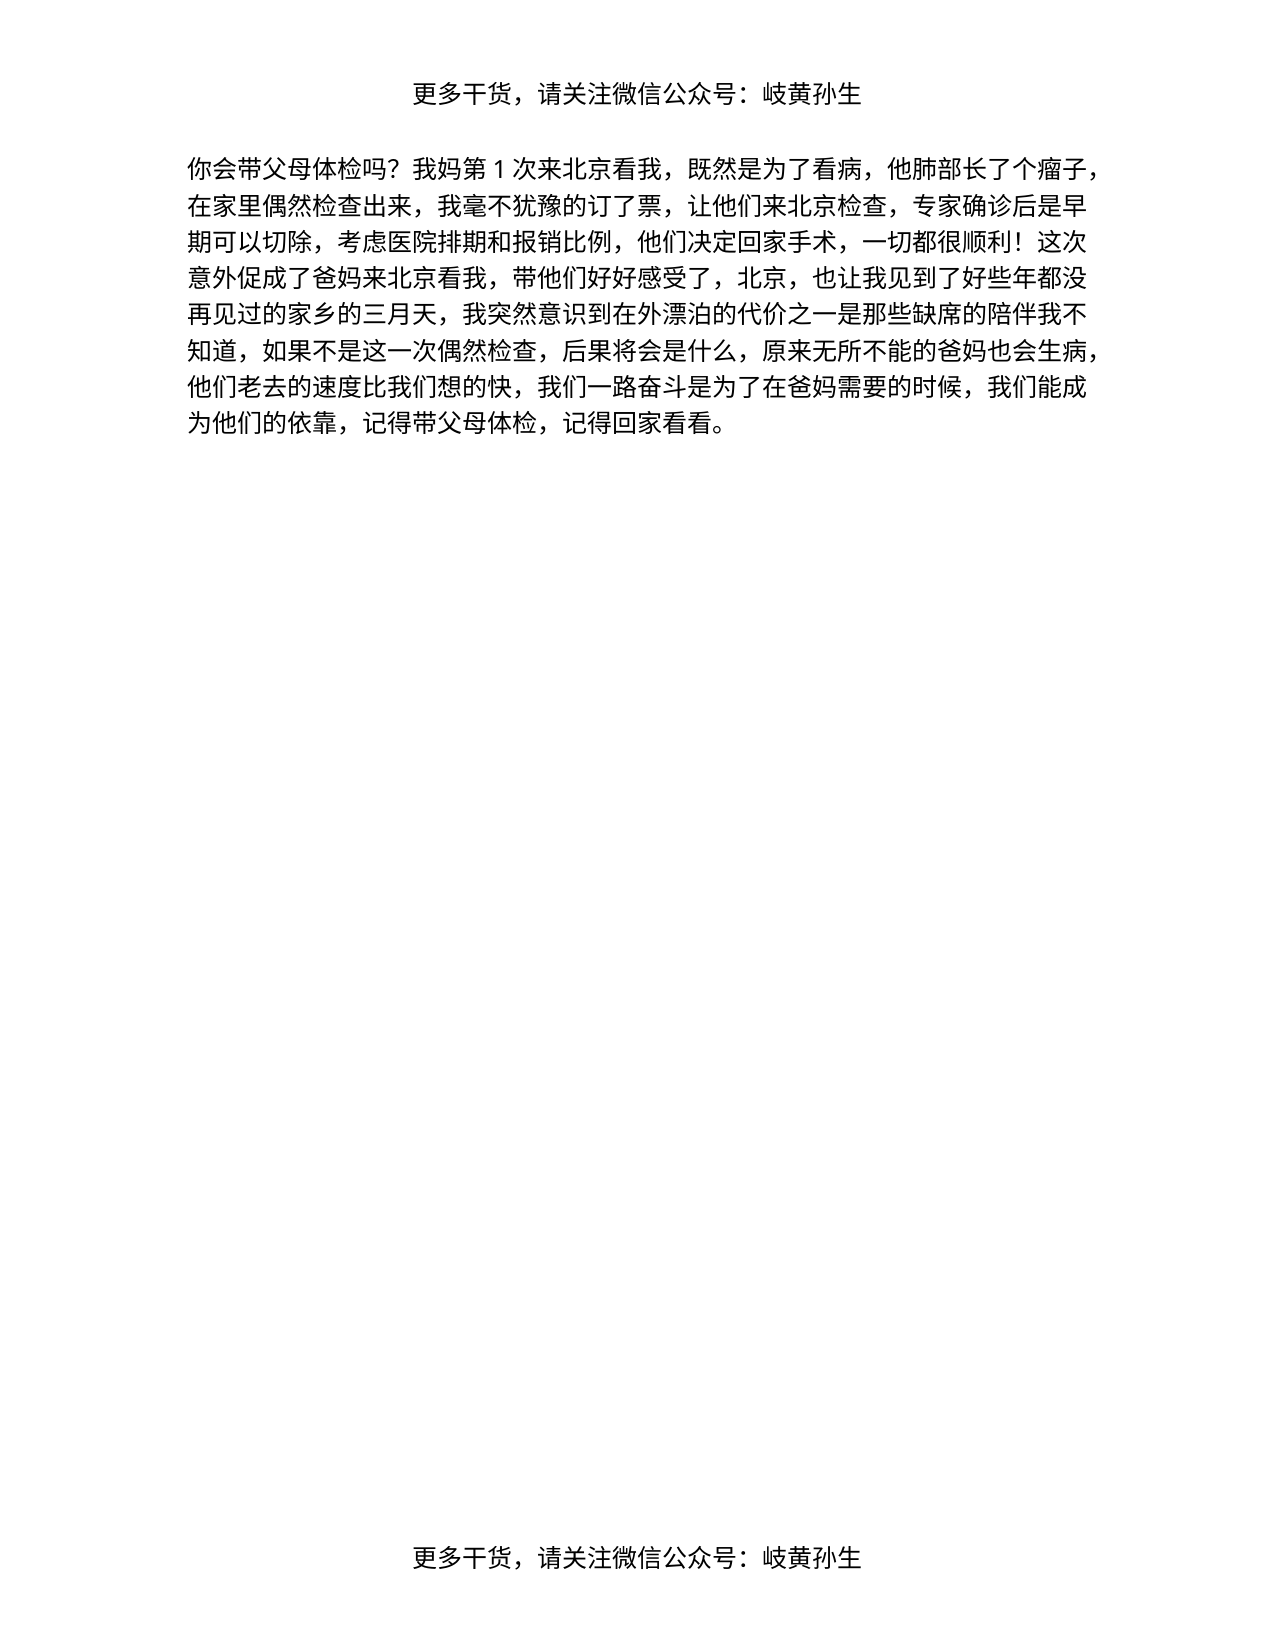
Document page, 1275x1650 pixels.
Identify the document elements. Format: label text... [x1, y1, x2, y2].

text 你会带父母体检吗？我妈第1次来北京看我，既然是为了看病，他肺部长了个瘤子，在家里偶然检查出来，我毫不犹豫的订了票，让他们来北京检查，专家确诊后是早期可以切除，考虑医院排期和报销比例，他们决定回家手术，一切都很顺利！这次意外促成了爸妈来北京看我，带他们好好感受了，北京，也让我见到了好些年都没再见过的家乡的三月天，我突然意识到在外漂泊的代价之一是那些缺席的陪伴我不知道，如果不是这一次偶然检查，后果将会是什么，原来无所不能的爸妈也会生病，他们老去的速度比我们想的快，我们一路奋斗是为了在爸妈需要的时候，我们能成为他们的依靠，记得带父母体检，记得回家看看。 [187, 150, 1087, 440]
